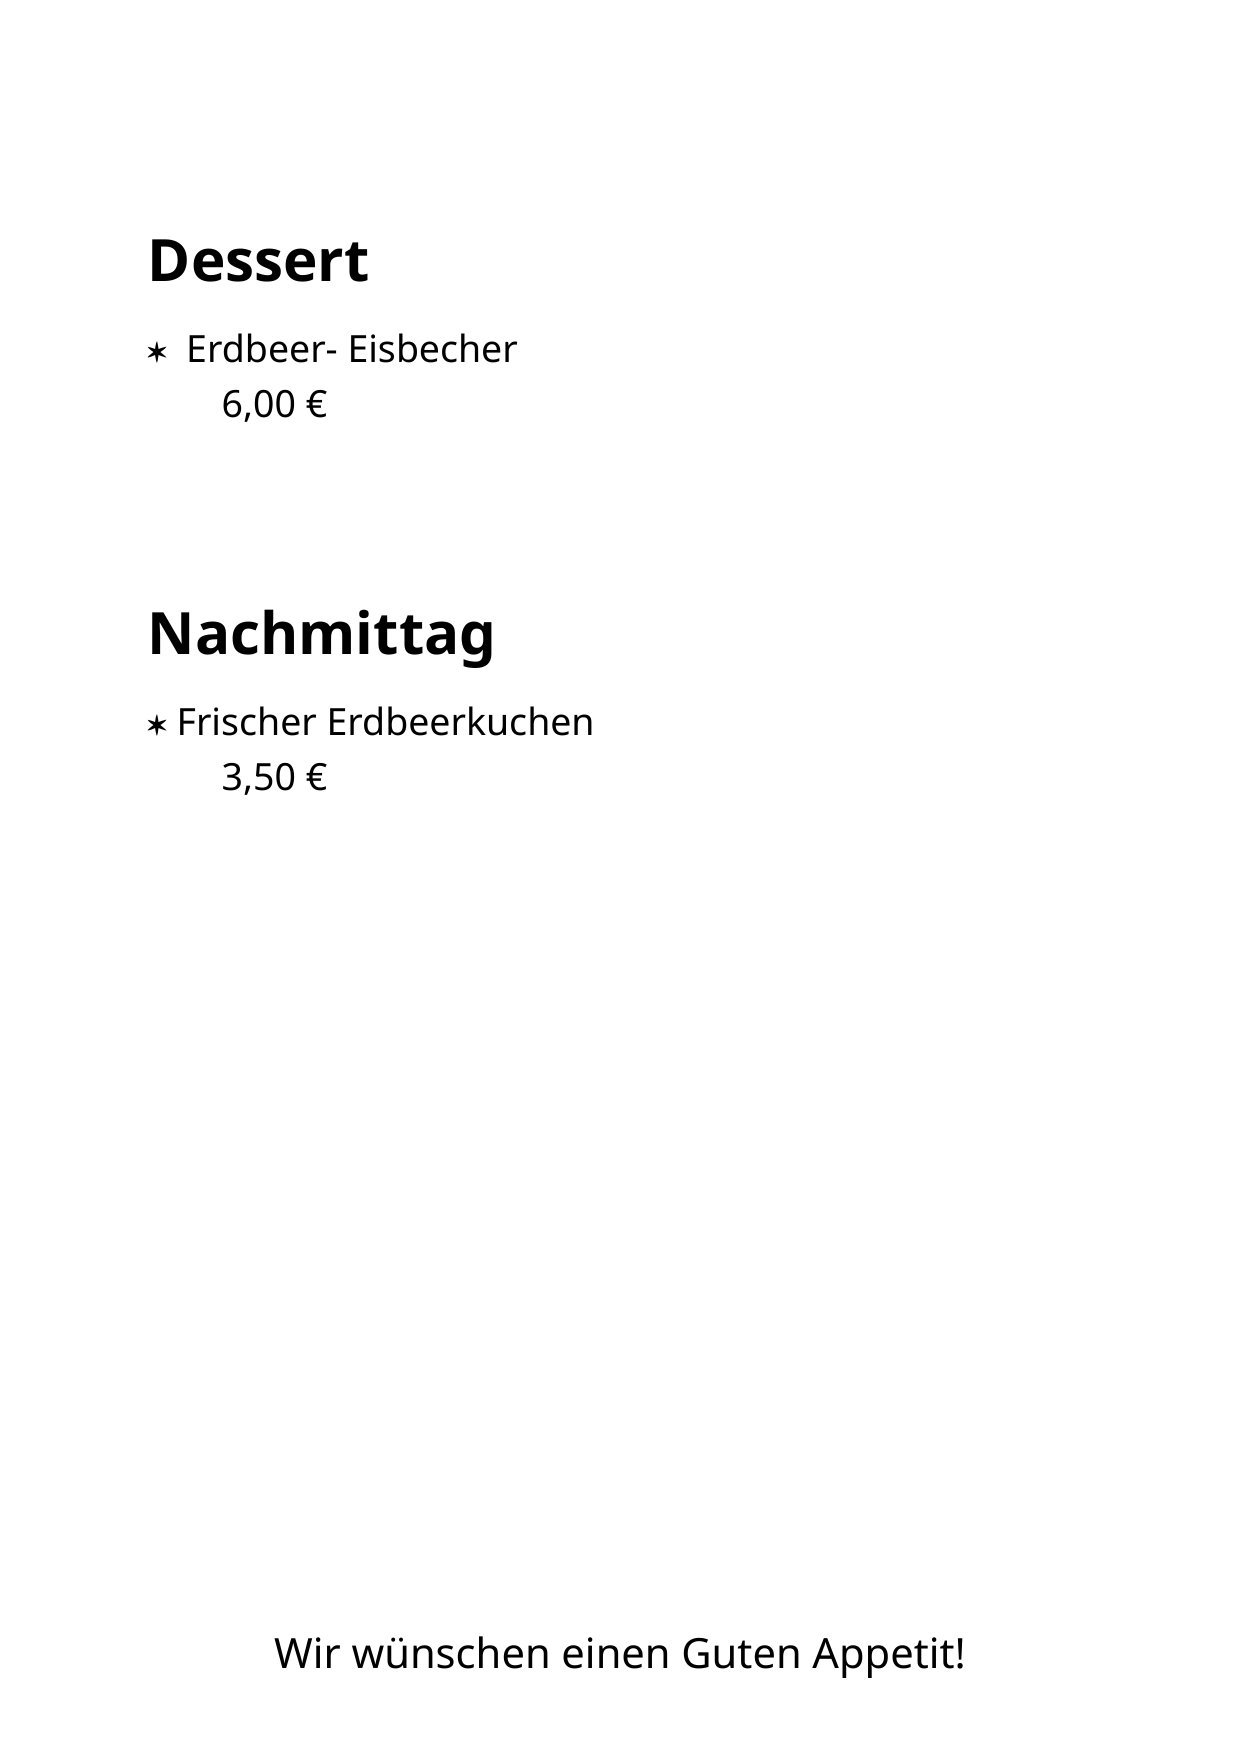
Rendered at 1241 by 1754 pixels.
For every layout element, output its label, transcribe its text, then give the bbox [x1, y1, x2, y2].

text Frischer Erdbeerkuchen 3,50 € [148, 695, 1093, 801]
text Nachmittag [148, 592, 1093, 672]
text Erdbeer- Eisbecher 6,00 € [148, 322, 1093, 428]
text Dessert [148, 219, 1093, 299]
